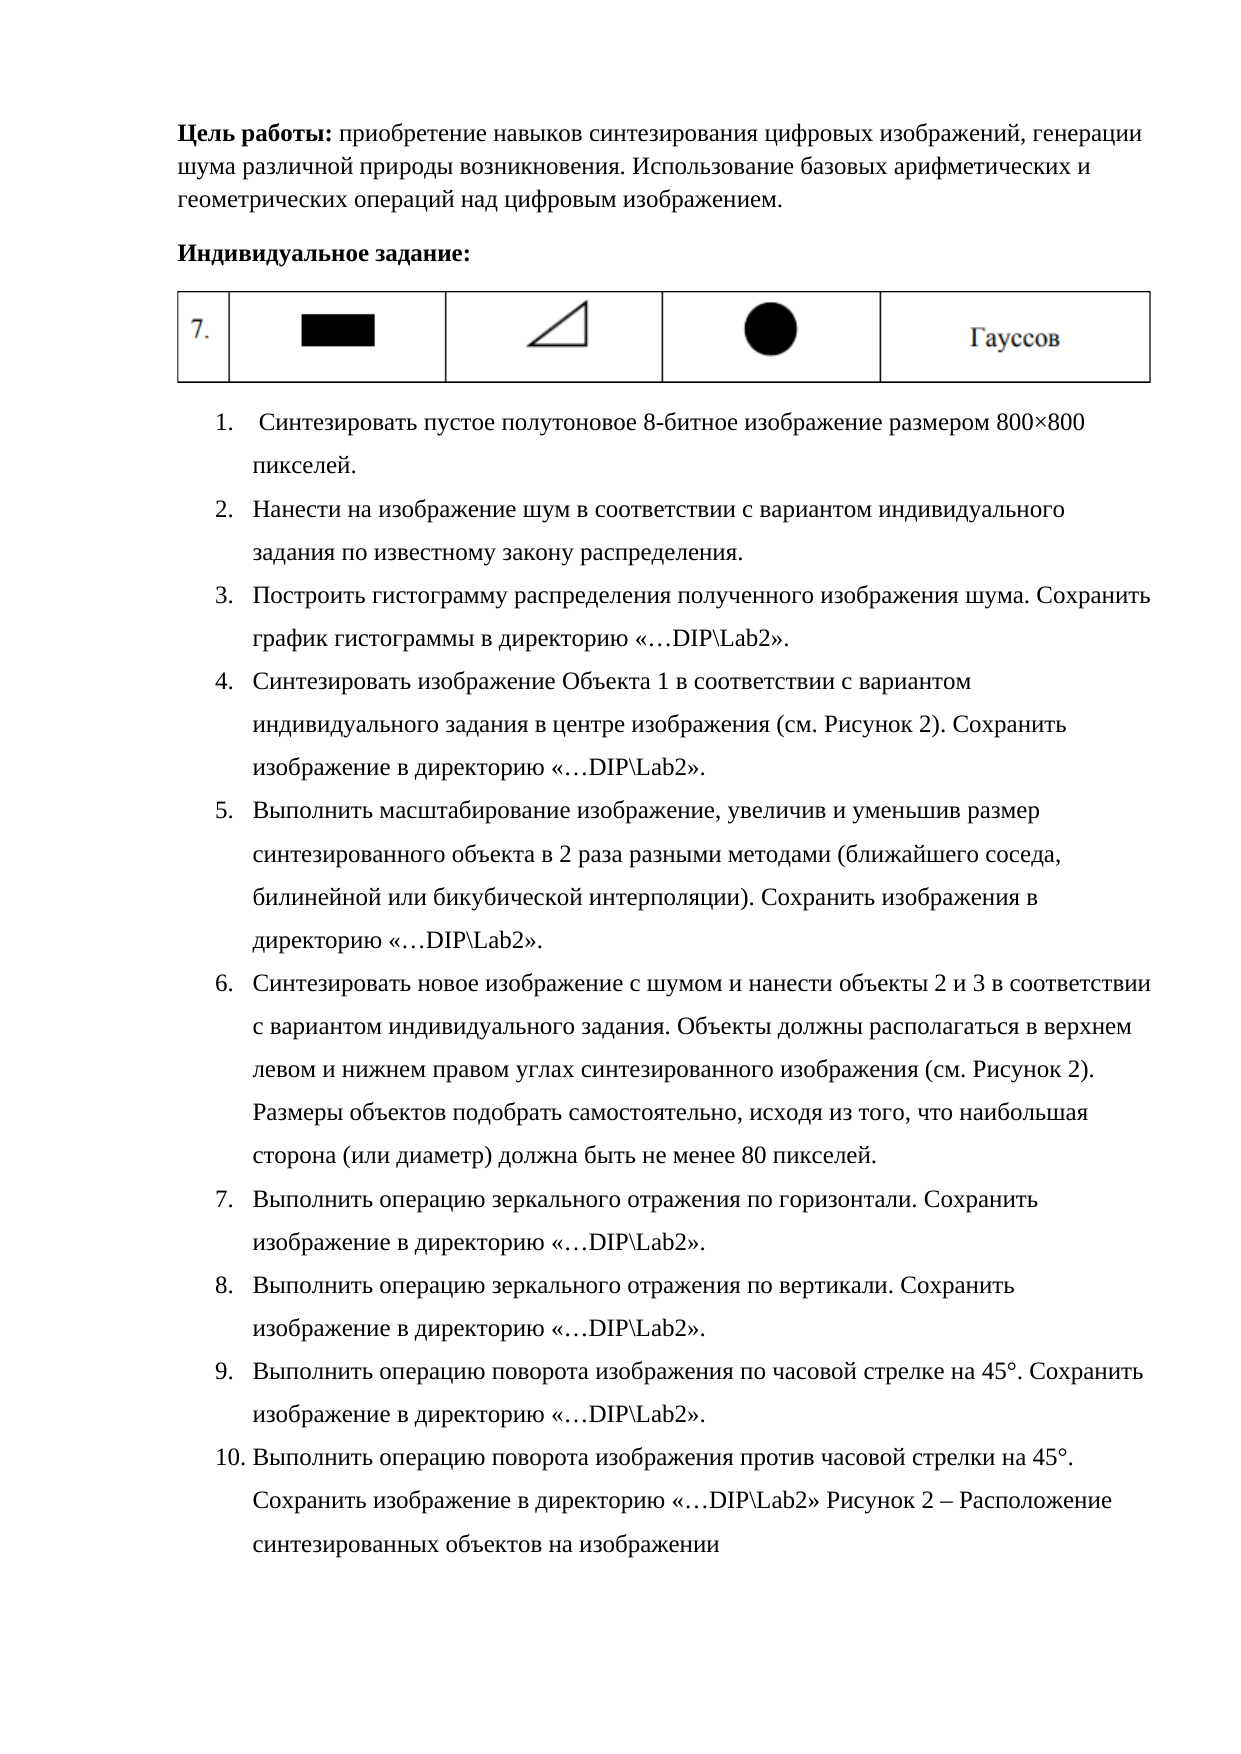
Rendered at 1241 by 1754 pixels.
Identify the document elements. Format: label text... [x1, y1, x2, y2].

text Индивидуальное задание: [177, 238, 1152, 267]
text Цель работы: приобретение навыков синтезирования цифровых изображений, генерации шума различной природы возникновения. Использование базовых арифметических и геометрических операций над цифровым изображением. [177, 118, 1152, 213]
list Синтезировать изображение Объекта 1 в соответствии с вариантом индивидуального задания в центре изображения (см. Рисунок 2). Сохранить изображение в директорию «…DIP\Lab2». [215, 666, 1152, 781]
list Выполнить операцию поворота изображения по часовой стрелке на 45°. Сохранить изображение в директорию «…DIP\Lab2». [215, 1356, 1152, 1428]
picture [177, 291, 1151, 383]
list Нанести на изображение шум в соответствии с вариантом индивидуального задания по известному закону распределения. [215, 494, 1152, 566]
list Построить гистограмму распределения полученного изображения шума. Сохранить график гистограммы в директорию «…DIP\Lab2». [215, 580, 1152, 652]
list Синтезировать новое изображение с шумом и нанести объекты 2 и 3 в соответствии с вариантом индивидуального задания. Объекты должны располагаться в верхнем левом и нижнем правом углах синтезированного изображения (см. Рисунок 2). Размеры объектов подобрать самостоятельно, исходя из того, что наибольшая сторона (или диаметр) должна быть не менее 80 пикселей. [215, 968, 1152, 1169]
list Синтезировать пустое полутоновое 8-битное изображение размером 800×800 пикселей. [215, 407, 1152, 479]
list Выполнить операцию зеркального отражения по вертикали. Сохранить изображение в директорию «…DIP\Lab2». [215, 1270, 1152, 1342]
list Выполнить масштабирование изображение, увеличив и уменьшив размер синтезированного объекта в 2 раза разными методами (ближайшего соседа, билинейной или бикубической интерполяции). Сохранить изображения в директорию «…DIP\Lab2». [215, 796, 1152, 954]
list Выполнить операцию поворота изображения против часовой стрелки на 45°. Сохранить изображение в директорию «…DIP\Lab2» Рисунок 2 – Расположение синтезированных объектов на изображении [215, 1442, 1152, 1557]
list Выполнить операцию зеркального отражения по горизонтали. Сохранить изображение в директорию «…DIP\Lab2». [215, 1184, 1152, 1256]
